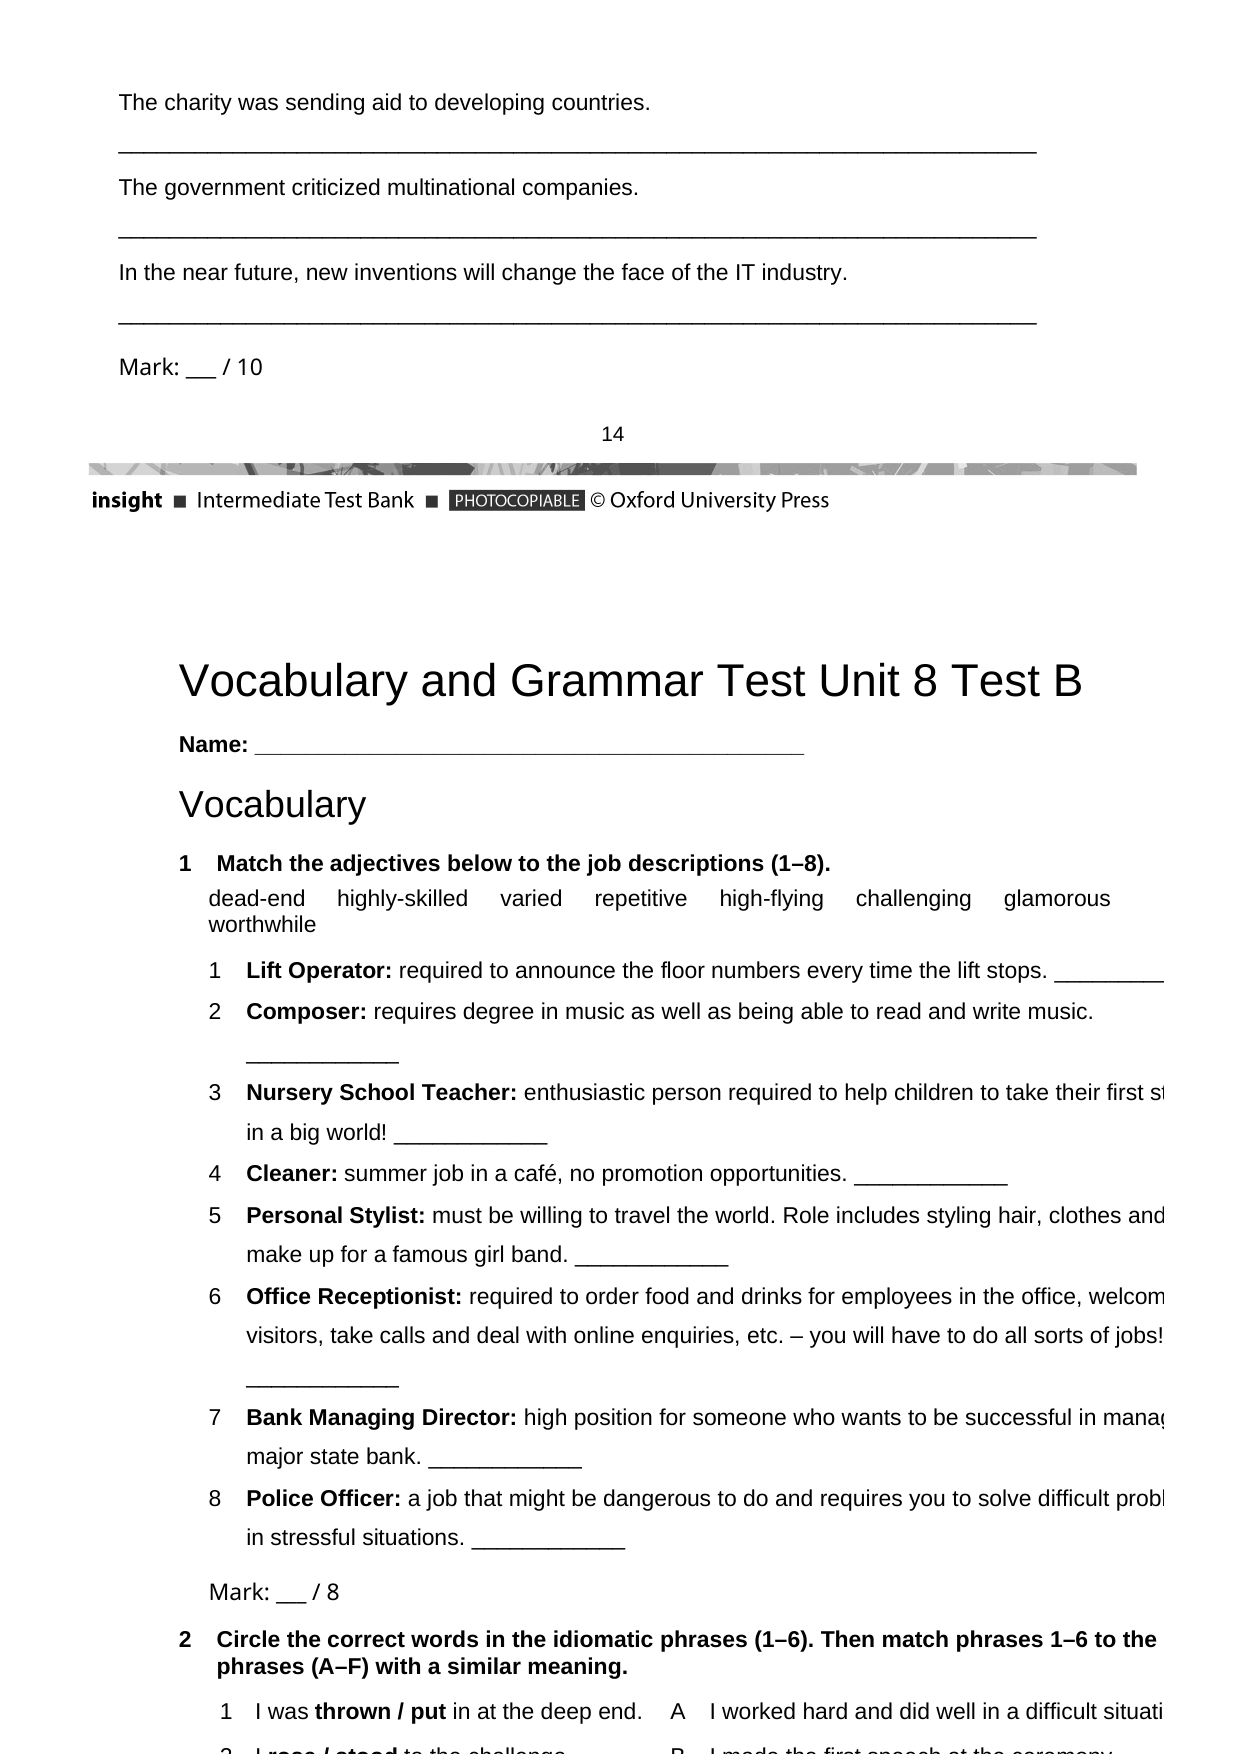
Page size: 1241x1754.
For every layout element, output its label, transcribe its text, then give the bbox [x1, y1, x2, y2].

picture [88, 445, 1137, 552]
text The government criticized multinational companies. ________________________________________________________________________ [118, 174, 1137, 240]
text In the near future, new inventions will change the face of the IT industry. ________________________________________________________________________ [118, 259, 1137, 325]
text The charity was sending aid to developing countries. ________________________________________________________________________ [118, 89, 1137, 154]
text Mark: ___ / 10 [118, 351, 1137, 382]
